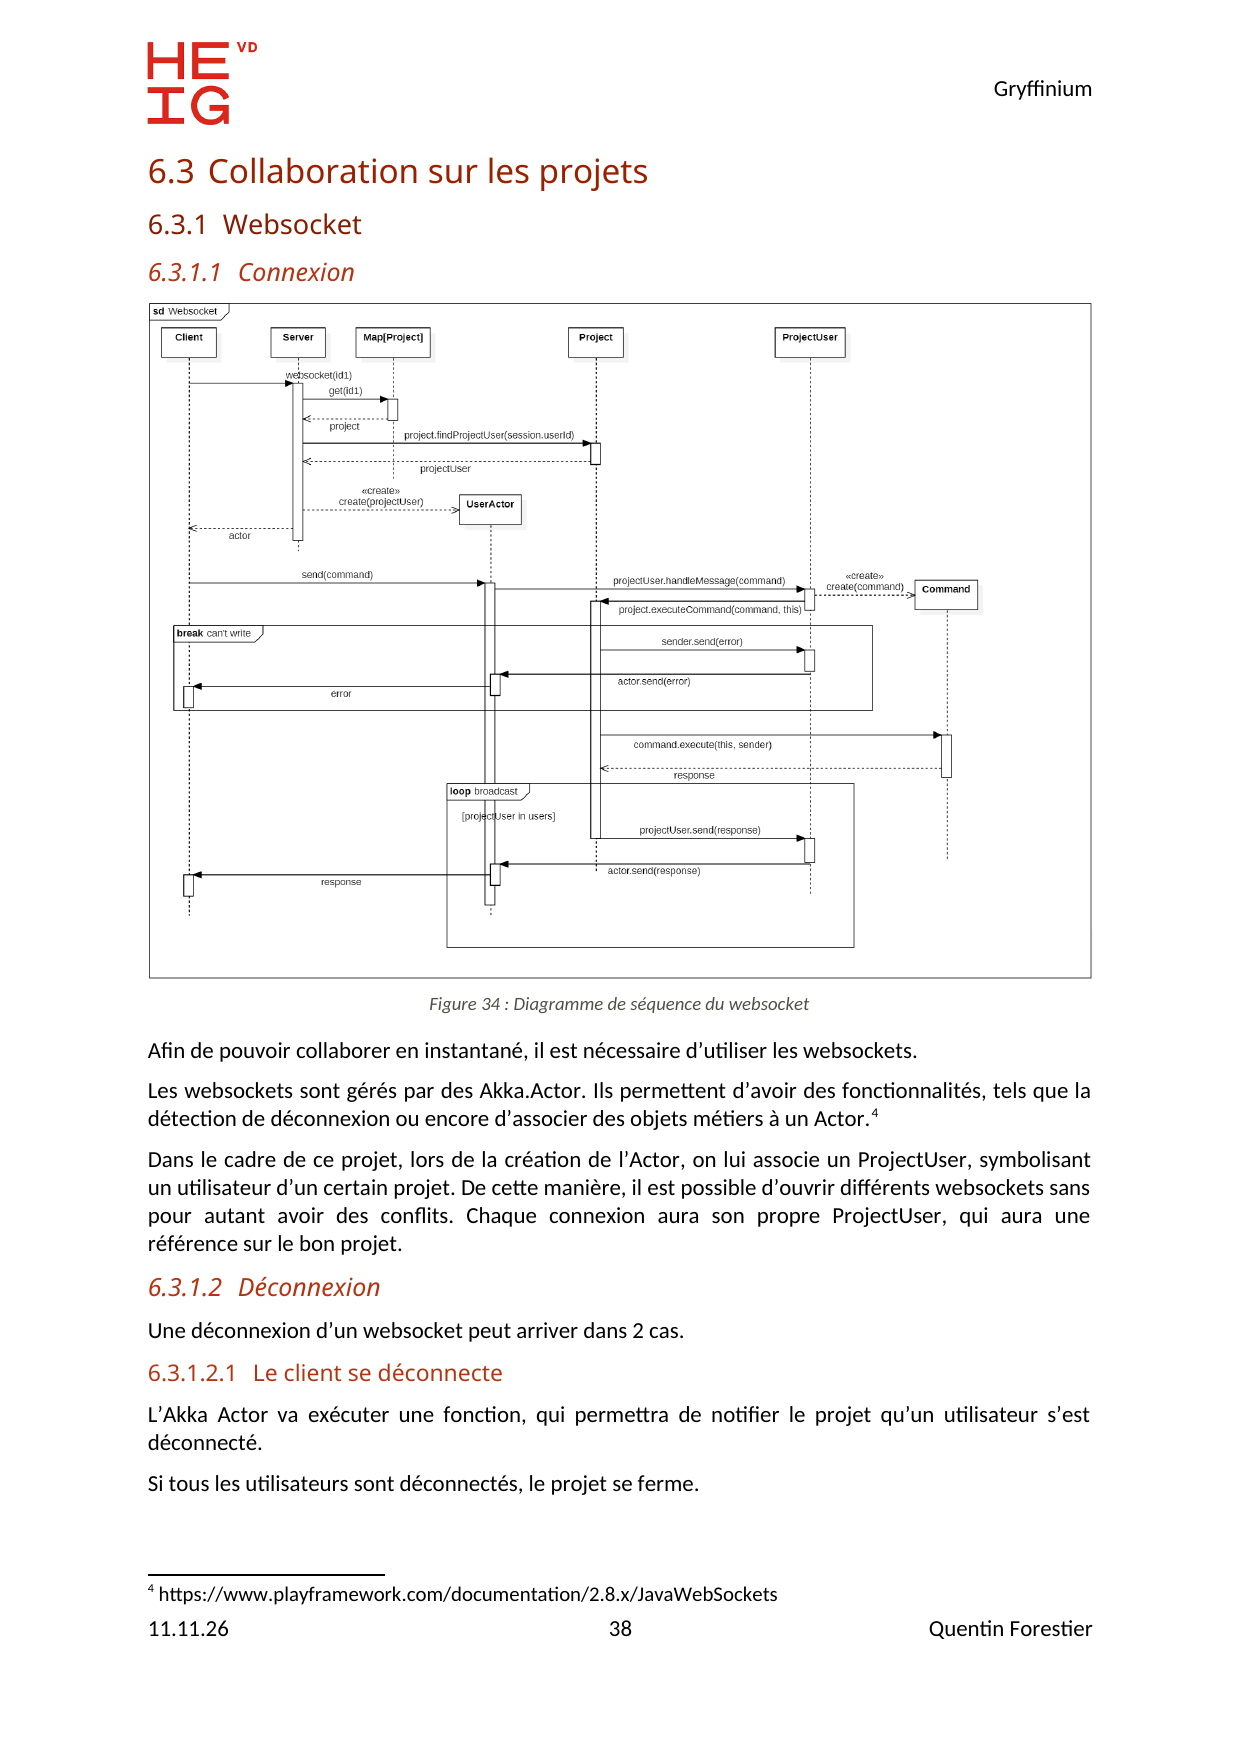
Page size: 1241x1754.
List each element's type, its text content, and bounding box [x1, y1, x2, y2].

subtitle Collaboration sur les projets [148, 148, 1093, 193]
text Si tous les utilisateurs sont déconnectés, le projet se ferme. [148, 1469, 1093, 1497]
picture [147, 42, 257, 125]
subtitle Déconnexion [148, 1269, 1093, 1303]
text Dans le cadre de ce projet, lors de la création de l’Actor, on lui associe un ProjectUser, symbolisant un utilisateur d’un certain projet. De cette manière, il est possible d’ouvrir différents websockets sans pour autant avoir des conflits. Chaque connexion aura son propre ProjectUser, qui aura une référence sur le bon projet. [148, 1145, 1093, 1257]
text Les websockets sont gérés par des Akka.Actor. Ils permettent d’avoir des fonctionnalités, tels que la détection de déconnexion ou encore d’associer des objets métiers à un Actor. [148, 1076, 1093, 1132]
subtitle Connexion [148, 255, 1093, 289]
text Une déconnexion d’un websocket peut arriver dans 2 cas. [148, 1316, 1093, 1344]
picture [147, 301, 1093, 980]
text Afin de pouvoir collaborer en instantané, il est nécessaire d’utiliser les websockets. [148, 1036, 1093, 1064]
text Figure 34 : Diagramme de séquence du websocket [148, 992, 1093, 1015]
subtitle Le client se déconnecte [148, 1356, 1093, 1388]
text L’Akka Actor va exécuter une fonction, qui permettra de notifier le projet qu’un utilisateur s’est déconnecté. [148, 1400, 1093, 1456]
subtitle Websocket [148, 206, 1093, 242]
